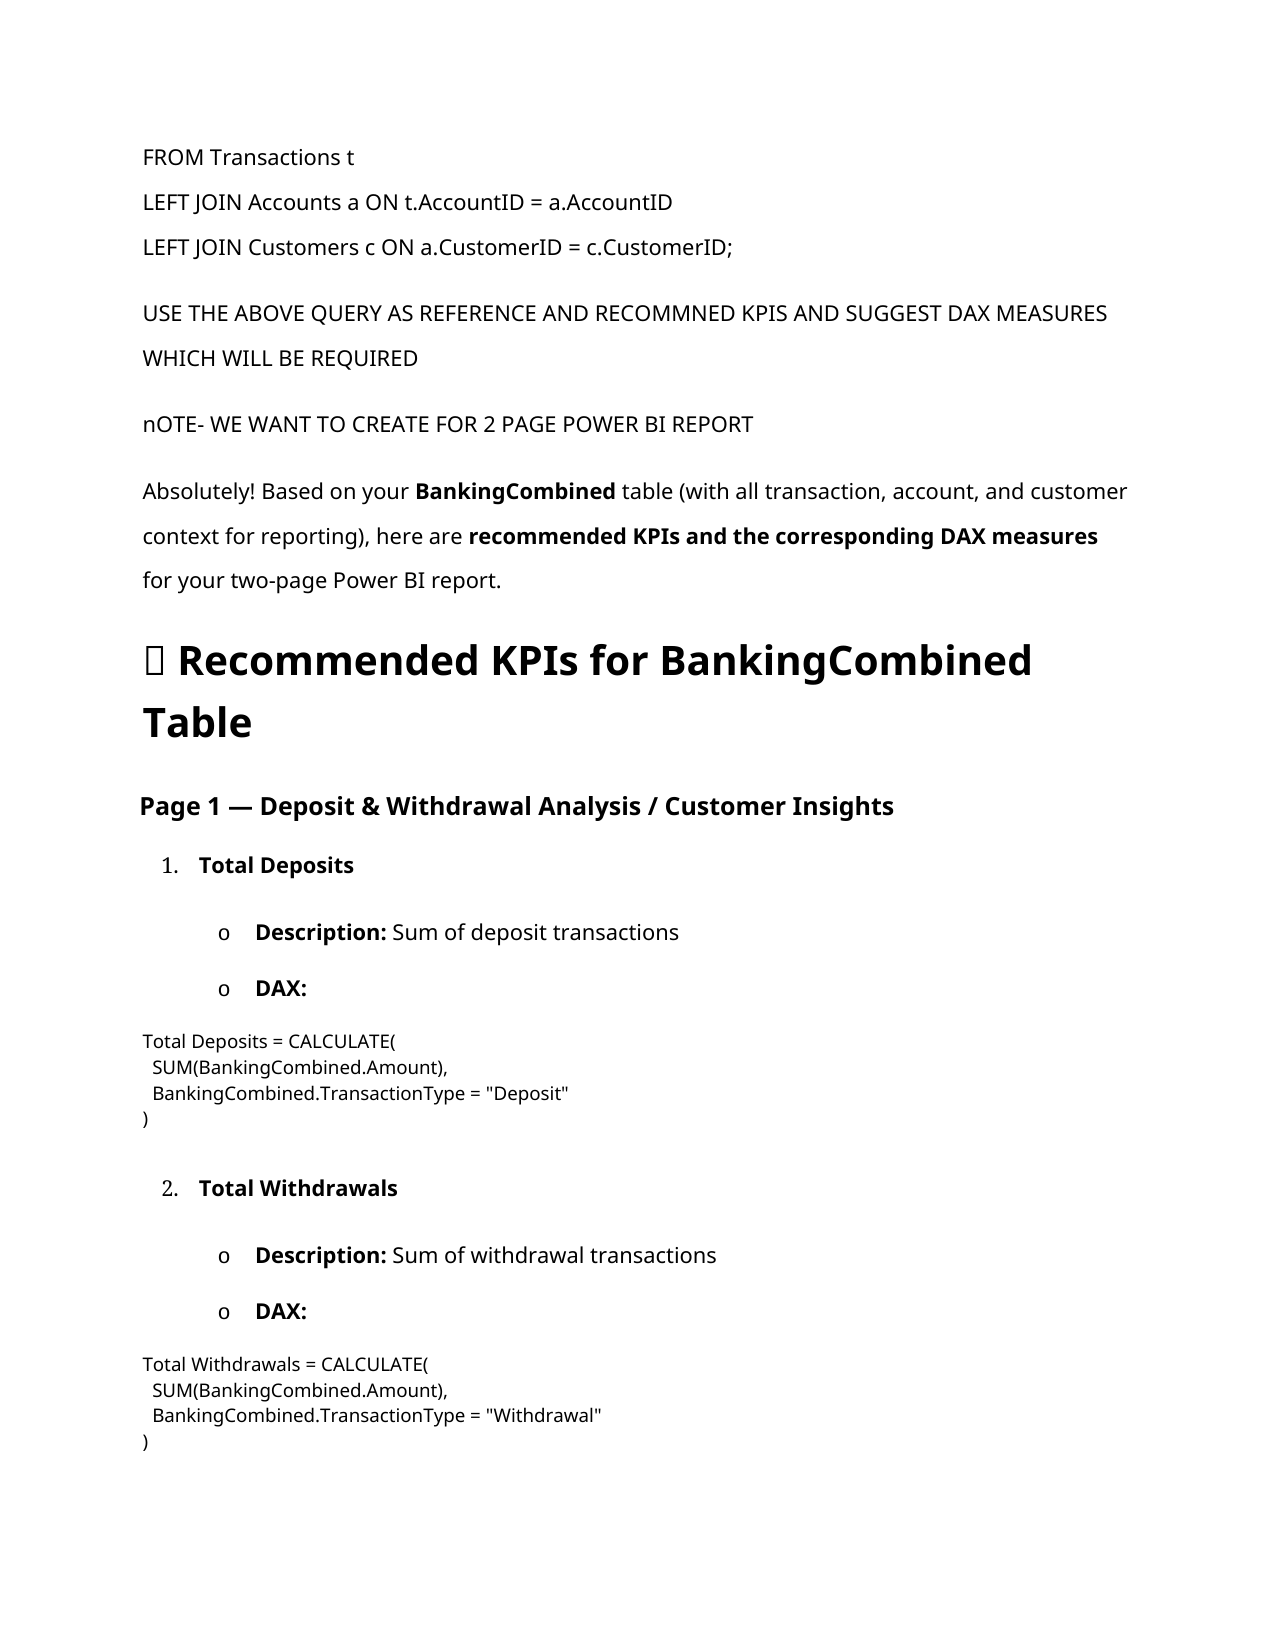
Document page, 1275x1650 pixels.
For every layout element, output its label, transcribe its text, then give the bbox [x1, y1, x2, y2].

text Page 1 — Deposit & Withdrawal Analysis / Customer Insights [139, 788, 1133, 822]
list Total Withdrawals [161, 1173, 1133, 1203]
list Total Deposits [161, 850, 1133, 880]
text 🌟 Recommended KPIs for BankingCombined Table [142, 632, 1133, 749]
text USE THE ABOVE QUERY AS REFERENCE AND RECOMMNED KPIS AND SUGGEST DAX MEASURES WHICH WILL BE REQUIRED [142, 298, 1133, 373]
text Absolutely! Based on your BankingCombined table (with all transaction, account, and customer context for reporting), here are recommended KPIs and the corresponding DAX measures for your two-page Power BI report. [142, 476, 1133, 595]
list Description: Sum of withdrawal transactions [217, 1240, 1133, 1270]
list DAX: [217, 1296, 1133, 1326]
text FROM Transactions t LEFT JOIN Accounts a ON t.AccountID = a.AccountID LEFT JOIN Customers c ON a.CustomerID = c.CustomerID; [142, 142, 1133, 261]
list DAX: [217, 973, 1133, 1003]
text nOTE- WE WANT TO CREATE FOR 2 PAGE POWER BI REPORT [142, 409, 1133, 439]
list Description: Sum of deposit transactions [217, 917, 1133, 947]
